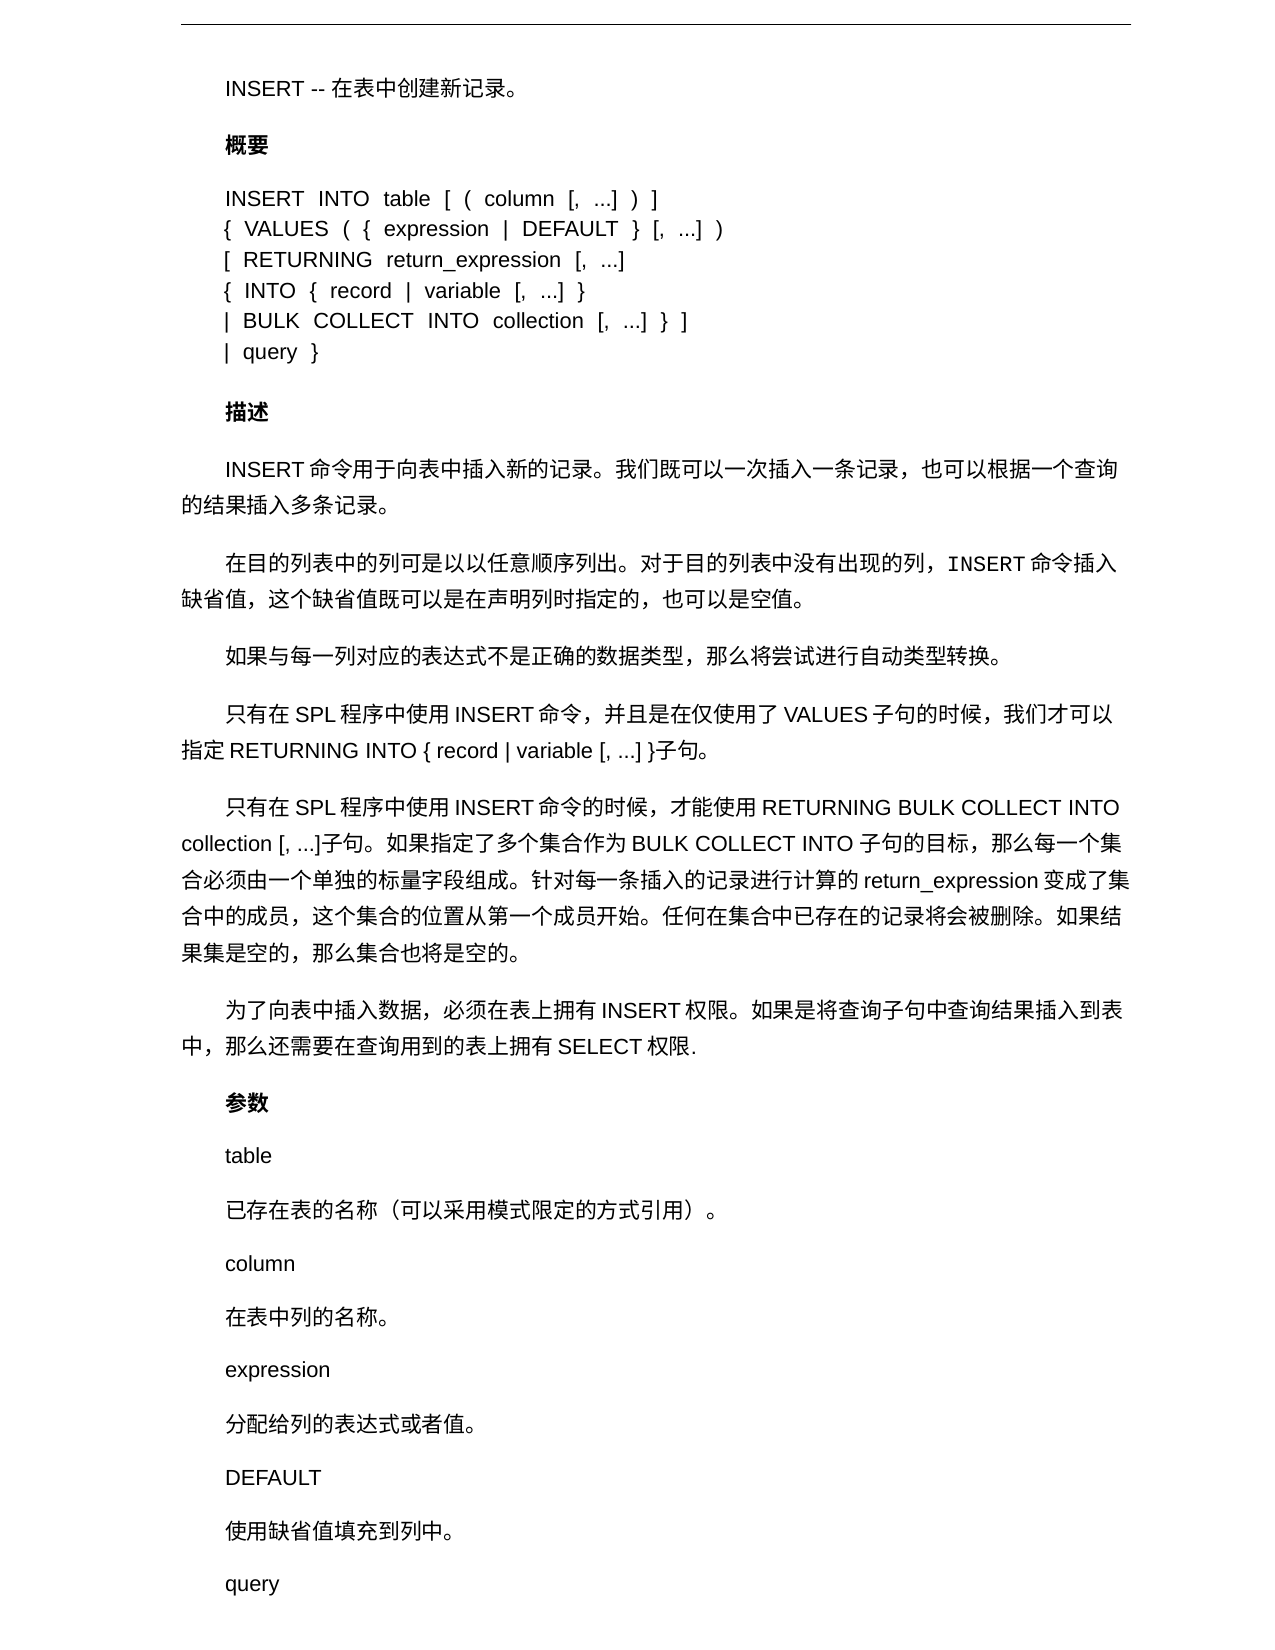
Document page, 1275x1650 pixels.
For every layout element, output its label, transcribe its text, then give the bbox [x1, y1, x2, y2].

text column [181, 1250, 1131, 1276]
text 描述 [181, 395, 1131, 426]
text 概要 [181, 128, 1131, 159]
text 已存在表的名称（可以采用模式限定的方式引用）。 [181, 1193, 1131, 1225]
text { INTO { record | variable [, ...] } [181, 277, 1131, 303]
text 如果与每一列对应的表达式不是正确的数据类型，那么将尝试进行自动类型转换。 [181, 639, 1131, 671]
text INSERT -- 在表中创建新记录。 [181, 71, 1131, 102]
text 分配给列的表达式或者值。 [181, 1407, 1131, 1439]
text 在目的列表中的列可是以以任意顺序列出。对于目的列表中没有出现的列，INSERT命令插入缺省值，这个缺省值既可以是在声明列时指定的，也可以是空值。 [181, 546, 1131, 614]
text DEFAULT [181, 1464, 1131, 1489]
text 参数 [181, 1086, 1131, 1118]
text 只有在SPL程序中使用INSERT命令，并且是在仅使用了VALUES子句的时候，我们才可以指定RETURNING INTO { record | variable [, ...] }子句。 [181, 697, 1131, 764]
text table [181, 1143, 1131, 1169]
text INSERT INTO table [ ( column [, ...] ) ] [181, 185, 1131, 212]
text { VALUES ( { expression | DEFAULT } [, ...] ) [181, 216, 1131, 242]
text 为了向表中插入数据，必须在表上拥有INSERT权限。如果是将查询子句中查询结果插入到表中，那么还需要在查询用到的表上拥有SELECT权限. [181, 993, 1131, 1061]
text | query } [181, 338, 1131, 365]
text 在表中列的名称。 [181, 1300, 1131, 1332]
text expression [181, 1357, 1131, 1383]
text | BULK COLLECT INTO collection [, ...] } ] [181, 307, 1131, 334]
text INSERT命令用于向表中插入新的记录。我们既可以一次插入一条记录，也可以根据一个查询的结果插入多条记录。 [181, 452, 1131, 520]
text 使用缺省值填充到列中。 [181, 1514, 1131, 1546]
text 只有在SPL程序中使用INSERT命令的时候，才能使用RETURNING BULK COLLECT INTO collection [, ...]子句。如果指定了多个集合作为BULK COLLECT INTO 子句的目标，那么每一个集合必须由一个单独的标量字段组成。针对每一条插入的记录进行计算的return_expression变成了集合中的成员，这个集合的位置从第一个成员开始。任何在集合中已存在的记录将会被删除。如果结果集是空的，那么集合也将是空的。 [181, 790, 1131, 967]
text query [181, 1571, 1131, 1597]
text [ RETURNING return_expression [, ...] [181, 246, 1131, 273]
